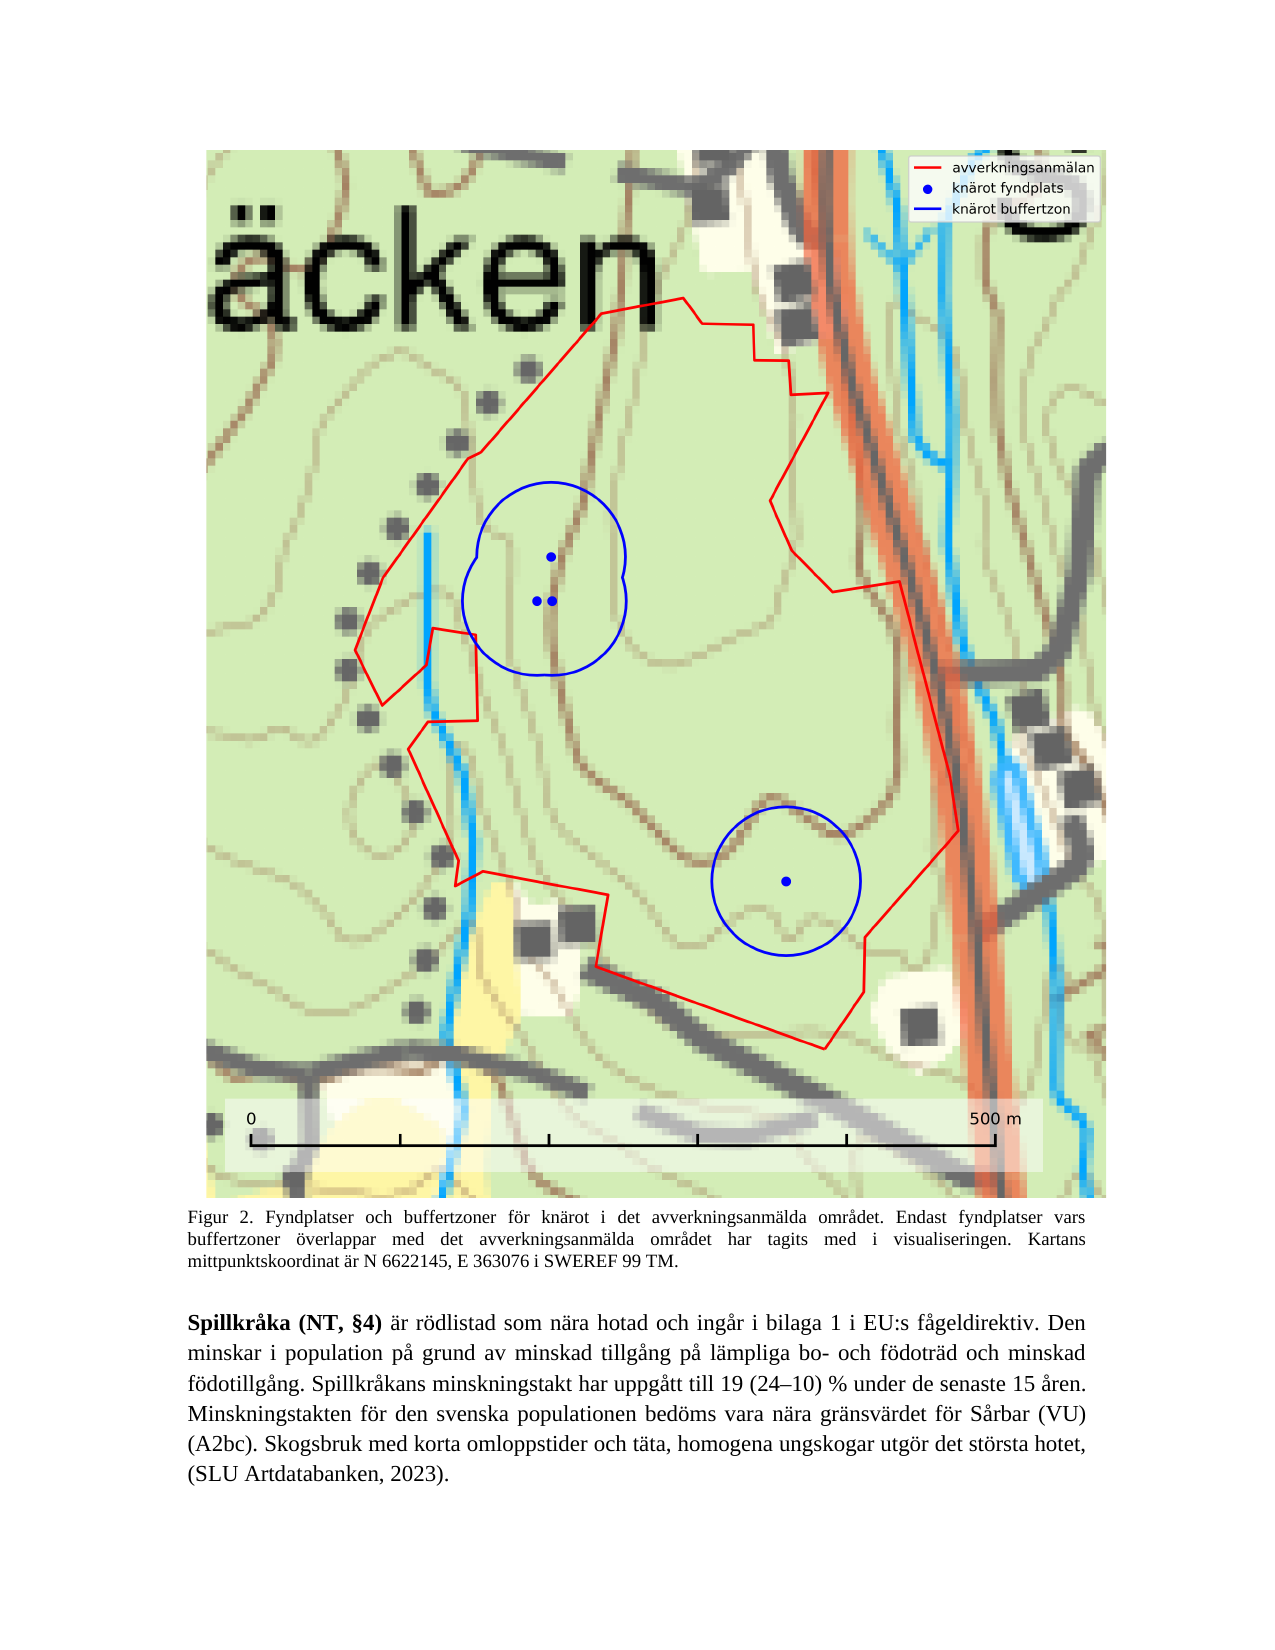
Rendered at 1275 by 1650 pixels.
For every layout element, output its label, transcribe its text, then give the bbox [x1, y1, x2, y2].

text Figur 2. Fyndplatser och buffertzoner för knärot i det avverkningsanmälda området. Endast fyndplatser vars buffertzoner överlappar med det avverkningsanmälda området har tagits med i visualiseringen. Kartans mittpunktskoordinat är N 6622145, E 363076 i SWEREF 99 TM. [187, 1206, 1087, 1271]
picture [206, 150, 1107, 1198]
text Spillkråka (NT, §4) är rödlistad som nära hotad och ingår i bilaga 1 i EU:s fågeldirektiv. Den minskar i population på grund av minskad tillgång på lämpliga bo- och födoträd och minskad födotillgång. Spillkråkans minskningstakt har uppgått till 19 (24–10) % under de senaste 15 åren. Minskningstakten för den svenska populationen bedöms vara nära gränsvärdet för Sårbar (VU) (A2bc). Skogsbruk med korta omloppstider och täta, homogena ungskogar utgör det största hotet, (SLU Artdatabanken, 2023). [187, 1309, 1087, 1487]
